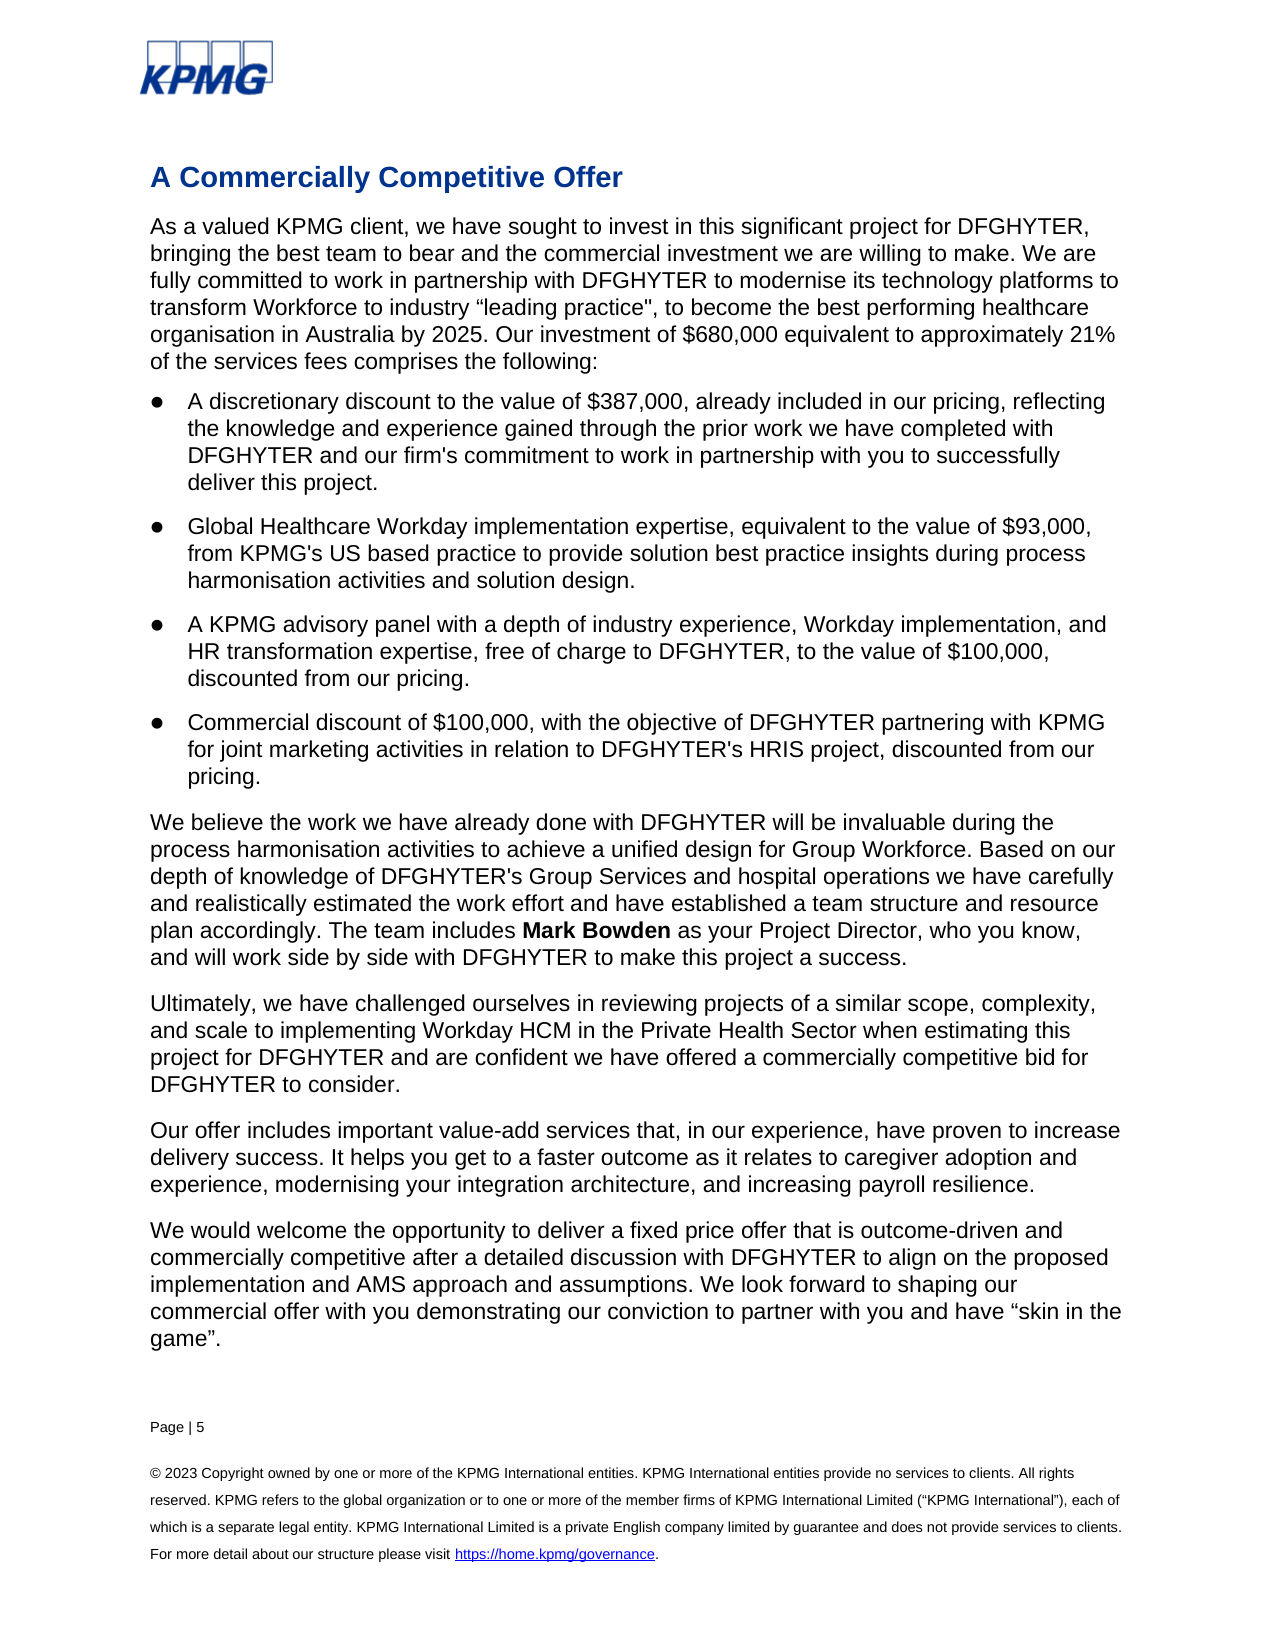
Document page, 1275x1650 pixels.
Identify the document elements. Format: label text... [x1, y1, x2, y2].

text Our offer includes important value-add services that, in our experience, have proven to increase delivery success. It helps you get to a faster outcome as it relates to caregiver adoption and experience, modernising your integration architecture, and increasing payroll resilience. [150, 1116, 1125, 1197]
subtitle A Commercially Competitive Offer [150, 160, 1125, 193]
text We would welcome the opportunity to deliver a fixed price offer that is outcome-driven and commercially competitive after a detailed discussion with DFGHYTER to align on the proposed implementation and AMS approach and assumptions. We look forward to shaping our commercial offer with you demonstrating our conviction to partner with you and have “skin in the game”. [150, 1216, 1125, 1352]
list A discretionary discount to the value of $387,000, already included in our pricing, reflecting the knowledge and experience gained through the prior work we have completed with DFGHYTER and our firm's commitment to work in partnership with you to successfully deliver this project. [150, 387, 1125, 495]
text As a valued KPMG client, we have sought to invest in this significant project for DFGHYTER, bringing the best team to bear and the commercial investment we are willing to make. We are fully committed to work in partnership with DFGHYTER to modernise its technology platforms to transform Workforce to industry “leading practice", to become the best performing healthcare organisation in Australia by 2025. Our investment of $680,000 equivalent to approximately 21% of the services fees comprises the following: [150, 212, 1125, 374]
text Ultimately, we have challenged ourselves in reviewing projects of a similar scope, complexity, and scale to implementing Workday HCM in the Private Health Sector when estimating this project for DFGHYTER and are confident we have offered a commercially competitive bid for DFGHYTER to consider. [150, 989, 1125, 1097]
list A KPMG advisory panel with a depth of industry experience, Workday implementation, and HR transformation expertise, free of charge to DFGHYTER, to the value of $100,000, discounted from our pricing. [150, 610, 1125, 691]
picture [118, 0, 302, 136]
text We believe the work we have already done with DFGHYTER will be invaluable during the process harmonisation activities to achieve a unified design for Group Workforce. Based on our depth of knowledge of DFGHYTER's Group Services and hospital operations we have carefully and realistically estimated the work effort and have established a team structure and resource plan accordingly. The team includes Mark Bowden as your Project Director, who you know, and will work side by side with DFGHYTER to make this project a success. [150, 808, 1125, 970]
list Global Healthcare Workday implementation expertise, equivalent to the value of $93,000, from KPMG's US based practice to provide solution best practice insights during process harmonisation activities and solution design. [150, 512, 1125, 593]
list Commercial discount of $100,000, with the objective of DFGHYTER partnering with KPMG for joint marketing activities in relation to DFGHYTER's HRIS project, discounted from our pricing. [150, 708, 1125, 789]
